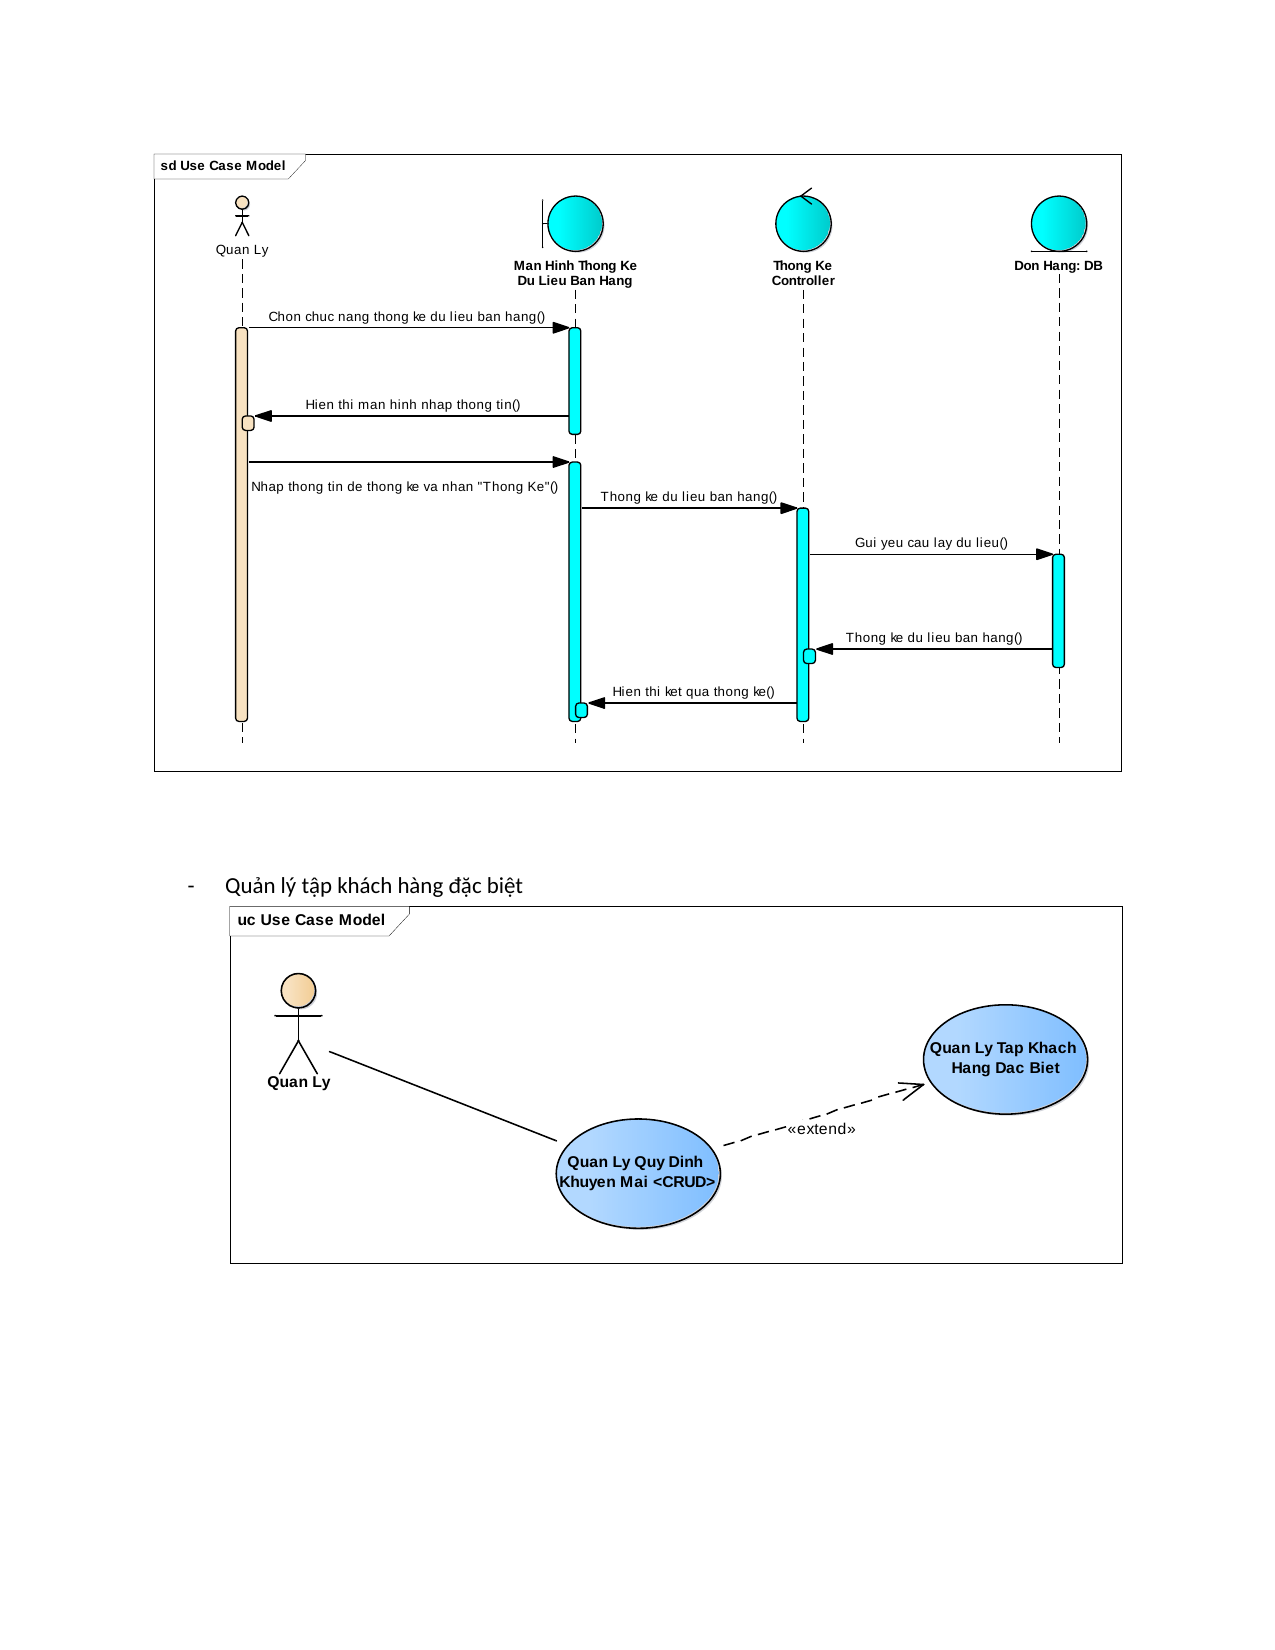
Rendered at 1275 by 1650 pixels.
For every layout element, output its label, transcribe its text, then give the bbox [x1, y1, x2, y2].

list Quản lý tập khách hàng đặc biệt [187, 871, 1125, 899]
